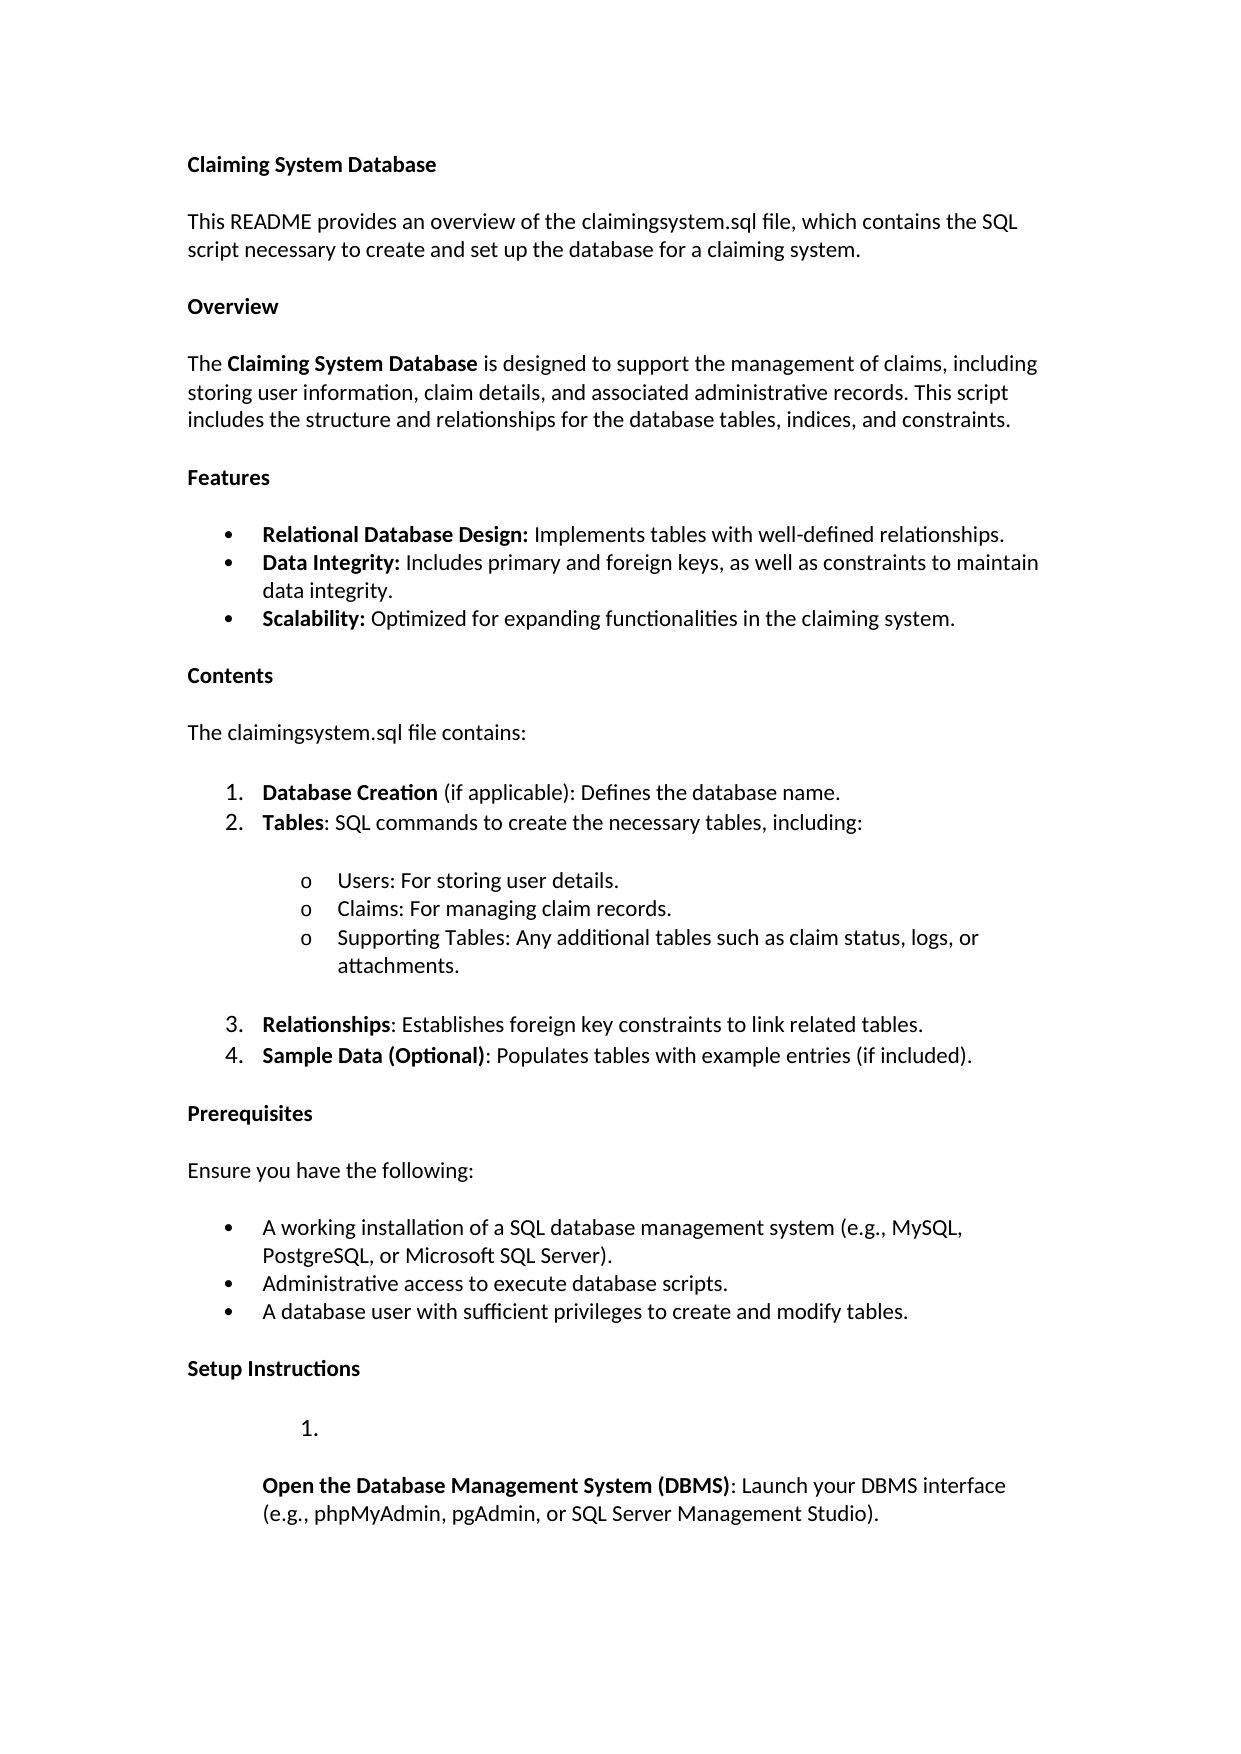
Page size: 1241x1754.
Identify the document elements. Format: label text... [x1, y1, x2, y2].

list Data Integrity: Includes primary and foreign keys, as well as constraints to maintain data integrity. [225, 548, 1053, 604]
subtitle Features [187, 463, 1053, 491]
list Tables: SQL commands to create the necessary tables, including: [225, 806, 1053, 837]
subtitle Claiming System Database [187, 150, 1053, 178]
list Scalability: Optimized for expanding functionalities in the claiming system. [225, 604, 1053, 632]
list Supporting Tables: Any additional tables such as claim status, logs, or attachments. [300, 923, 1053, 979]
list A database user with sufficient privileges to create and modify tables. [225, 1297, 1053, 1325]
text The Claiming System Database is designed to support the management of claims, including storing user information, claim details, and associated administrative records. This script includes the structure and relationships for the database tables, indices, and constraints. [187, 349, 1053, 434]
text This README provides an overview of the claimingsystem.sql file, which contains the SQL script necessary to create and set up the database for a claiming system. [187, 207, 1053, 263]
list A working installation of a SQL database management system (e.g., MySQL, PostgreSQL, or Microsoft SQL Server). [225, 1213, 1053, 1269]
list Users: For storing user details. [300, 866, 1053, 894]
list Relationships: Establishes foreign key constraints to link related tables. [225, 1009, 1053, 1039]
subtitle Setup Instructions [187, 1354, 1053, 1382]
list Relational Database Design: Implements tables with well-defined relationships. [225, 520, 1053, 548]
text Ensure you have the following: [187, 1156, 1053, 1184]
text Open the Database Management System (DBMS): Launch your DBMS interface (e.g., phpMyAdmin, pgAdmin, or SQL Server Management Studio). [262, 1471, 1053, 1527]
text The claimingsystem.sql file contains: [187, 718, 1053, 746]
list Administrative access to execute database scripts. [225, 1269, 1053, 1297]
list Claims: For managing claim records. [300, 894, 1053, 923]
list Sample Data (Optional): Populates tables with example entries (if included). [225, 1039, 1053, 1070]
list Database Creation (if applicable): Defines the database name. [225, 776, 1053, 806]
subtitle Overview [187, 292, 1053, 320]
subtitle Contents [187, 661, 1053, 689]
subtitle Prerequisites [187, 1099, 1053, 1127]
